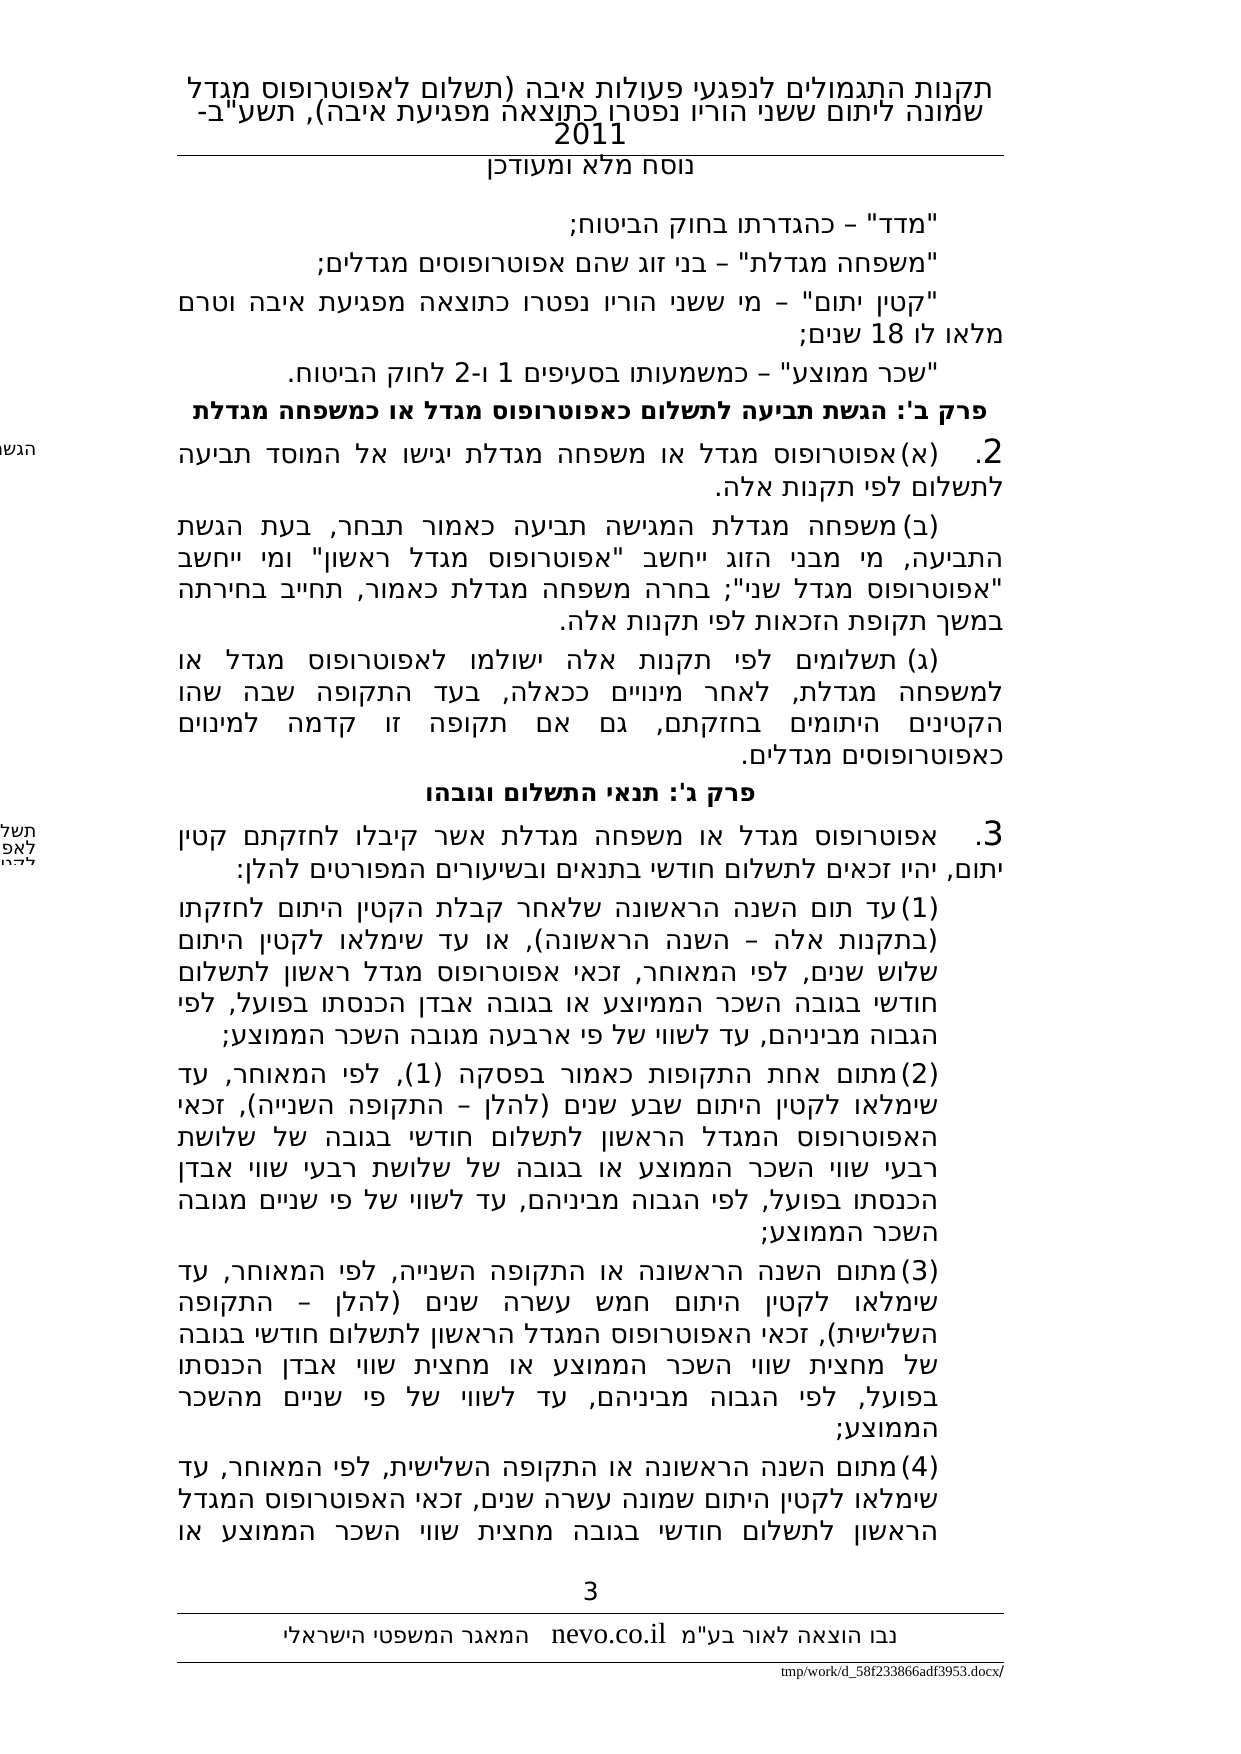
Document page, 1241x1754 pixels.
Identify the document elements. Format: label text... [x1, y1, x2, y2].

text "מדד" – כהגדרתו בחוק הביטוח; [177, 208, 1004, 240]
text (ג) תשלומים לפי תקנות אלה ישולמו לאפוטרופוס מגדל או למשפחה מגדלת, לאחר מינויים ככאלה, בעד התקופה שבה שהו הקטינים היתומים בחזקתם, גם אם תקופה זו קדמה למינוים כאפוטרופוסים מגדלים. [177, 644, 1004, 771]
text 2. (א) אפוטרופוס מגדל או משפחה מגדלת יגישו אל המוסד תביעה לתשלום לפי תקנות אלה. [177, 433, 1004, 503]
text 3. אפוטרופוס מגדל או משפחה מגדלת אשר קיבלו לחזקתם קטין יתום, יהיו זכאים לתשלום חודשי בתנאים ובשיעורים המפורטים להלן: [177, 815, 1004, 885]
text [177, 1452, 939, 1546]
text "שכר ממוצע" – כמשמעותו בסעיפים 1 ו-2 לחוק הביטוח. [177, 357, 1004, 388]
text פרק ב': הגשת תביעה לתשלום כאפוטרופוס מגדל או כמשפחה מגדלת [177, 396, 1004, 425]
text (3) מתום השנה הראשונה או התקופה השנייה, לפי המאוחר, עד שימלאו לקטין היתום חמש עשרה שנים (להלן – התקופה השלישית), זכאי האפוטרופוס המגדל הראשון לתשלום חודשי בגובה של מחצית שווי השכר הממוצע או מחצית שווי אבדן הכנסתו בפועל, לפי הגבוה מביניהם, עד לשווי של פי שניים מהשכר הממוצע; [177, 1255, 939, 1444]
text "משפחה מגדלת" – בני זוג שהם אפוטרופוסים מגדלים; [177, 247, 1004, 279]
text (ב) משפחה מגדלת המגישה תביעה כאמור תבחר, בעת הגשת התביעה, מי מבני הזוג ייחשב "אפוטרופוס מגדל ראשון" ומי ייחשב "אפוטרופוס מגדל שני"; בחרה משפחה מגדלת כאמור, תחייב בחירתה במשך תקופת הזכאות לפי תקנות אלה. [177, 511, 1004, 637]
text "קטין יתום" – מי ששני הוריו נפטרו כתוצאה מפגיעת איבה וטרם מלאו לו 18 שנים; [177, 286, 1004, 349]
text (1) עד תום השנה הראשונה שלאחר קבלת הקטין היתום לחזקתו (בתקנות אלה – השנה הראשונה), או עד שימלאו לקטין היתום שלוש שנים, לפי המאוחר, זכאי אפוטרופוס מגדל ראשון לתשלום חודשי בגובה השכר הממיוצע או בגובה אבדן הכנסתו בפועל, לפי הגבוה מביניהם, עד לשווי של פי ארבעה מגובה השכר הממוצע; [177, 893, 939, 1051]
text פרק ג': תנאי התשלום וגובהו [177, 778, 1004, 807]
text (2) מתום אחת התקופות כאמור בפסקה (1), לפי המאוחר, עד שימלאו לקטין היתום שבע שנים (להלן – התקופה השנייה), זכאי האפוטרופוס המגדל הראשון לתשלום חודשי בגובה של שלושת רבעי שווי השכר הממוצע או בגובה של שלושת רבעי שווי אבדן הכנסתו בפועל, לפי הגבוה מביניהם, עד לשווי של פי שניים מגובה השכר הממוצע; [177, 1058, 939, 1247]
